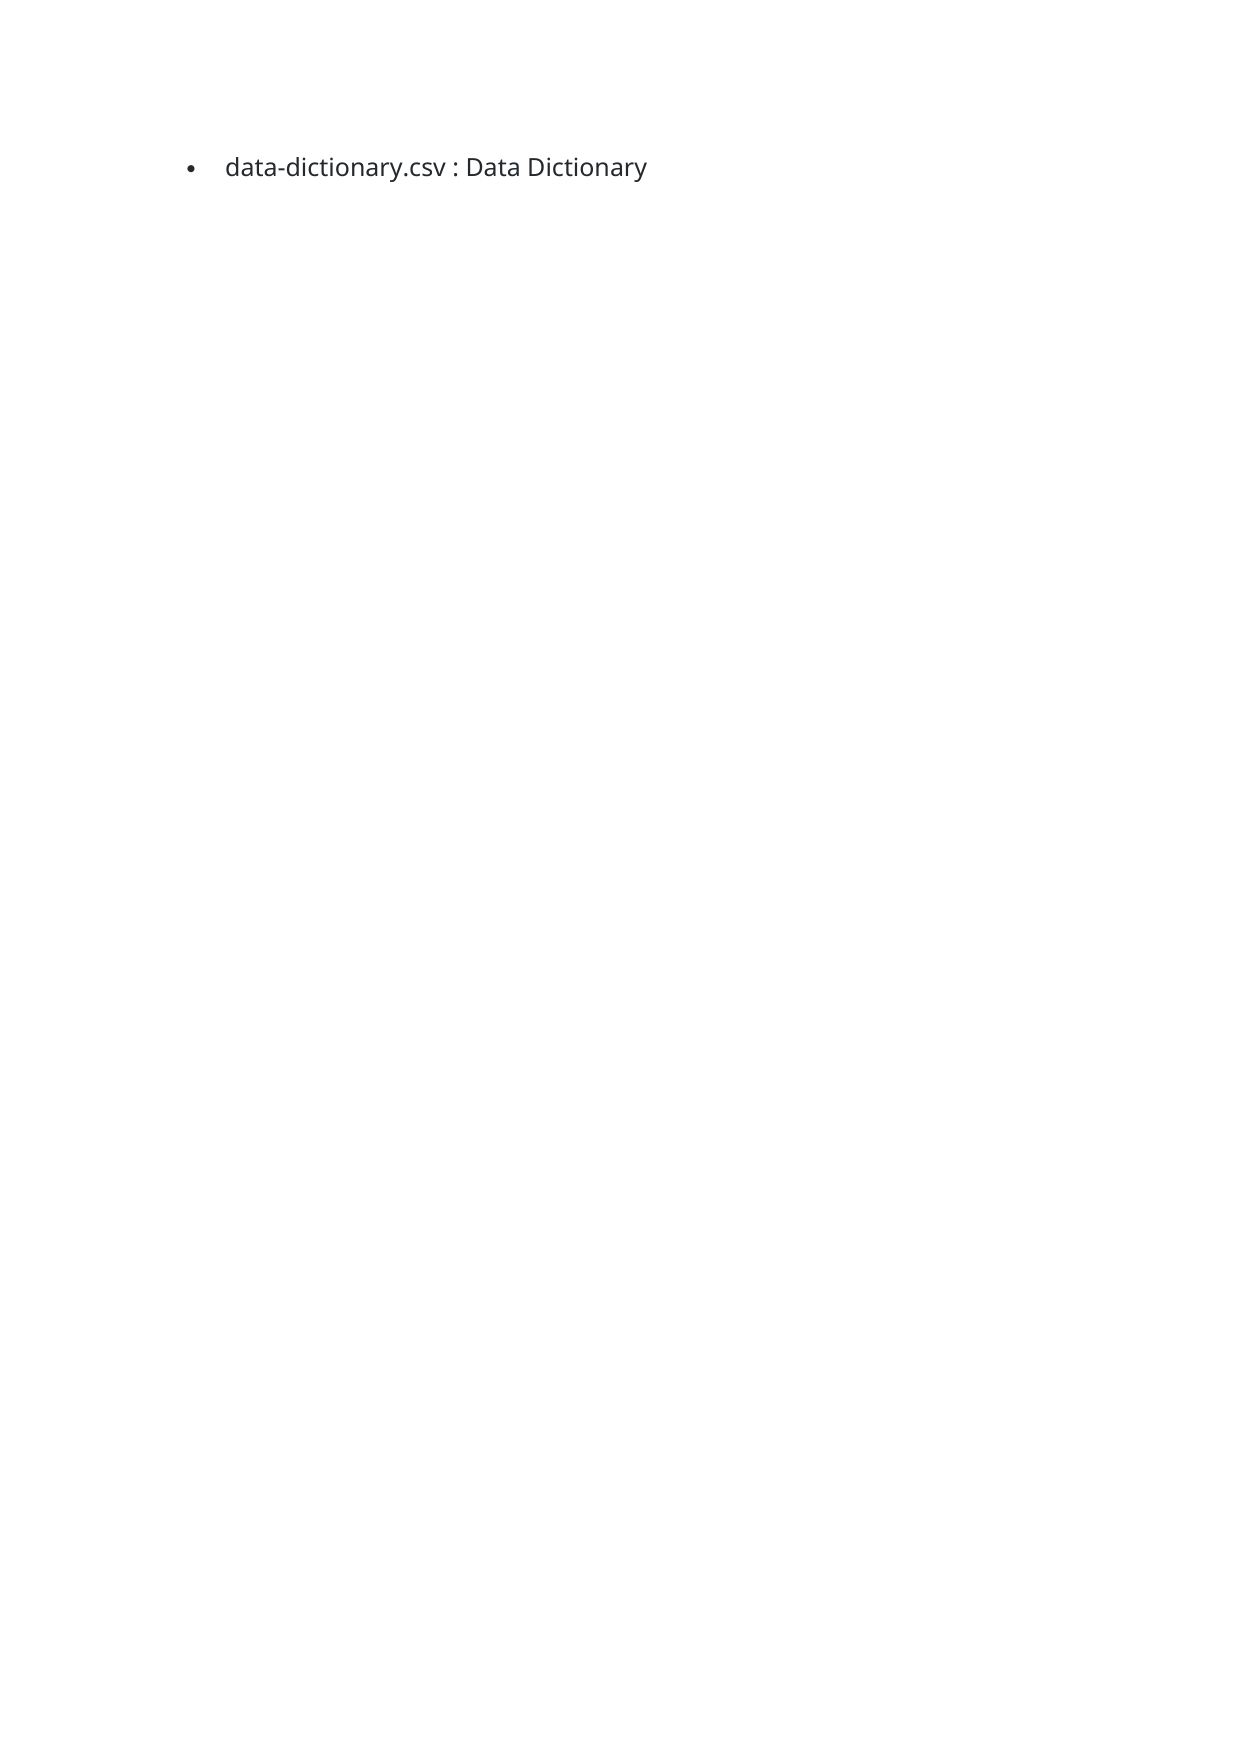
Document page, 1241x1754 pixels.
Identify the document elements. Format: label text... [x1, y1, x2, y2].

list data-dictionary.csv : Data Dictionary [187, 150, 1090, 184]
